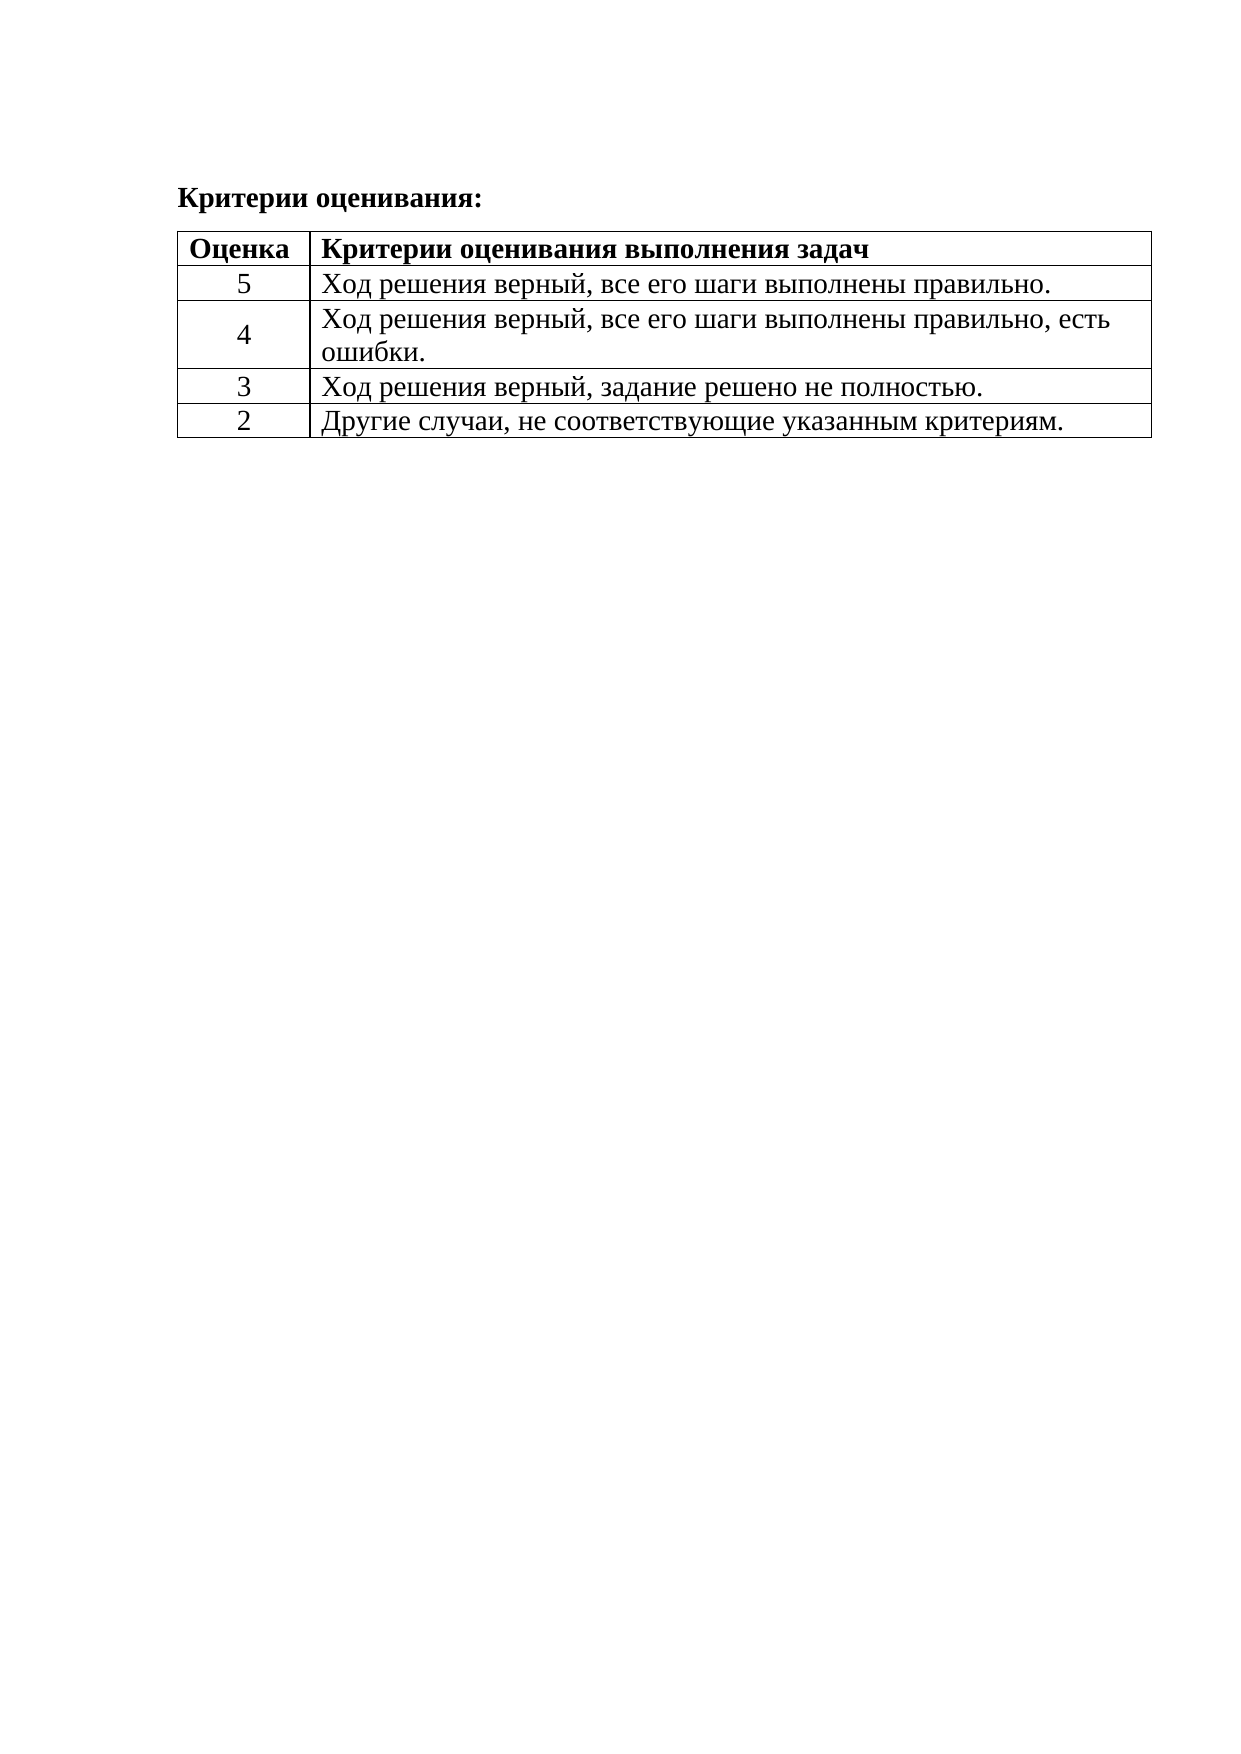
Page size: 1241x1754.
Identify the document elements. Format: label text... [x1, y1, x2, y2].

table_cell Ход решения верный, все его шаги выполнены правильно. [311, 266, 1151, 300]
table_header Критерии оценивания выполнения задач [311, 232, 1151, 265]
table_header Оценка [178, 232, 309, 265]
table_cell 2 [178, 404, 309, 437]
text Критерии оценивания: [177, 180, 1152, 214]
table_cell 3 [178, 369, 309, 402]
table_cell Ход решения верный, задание решено не полностью. [311, 369, 1151, 402]
table_cell 4 [178, 301, 309, 368]
table_cell Другие случаи, не соответствующие указанным критериям. [311, 404, 1151, 437]
table_cell 5 [178, 266, 309, 300]
table_cell Ход решения верный, все его шаги выполнены правильно, есть ошибки. [311, 301, 1151, 368]
